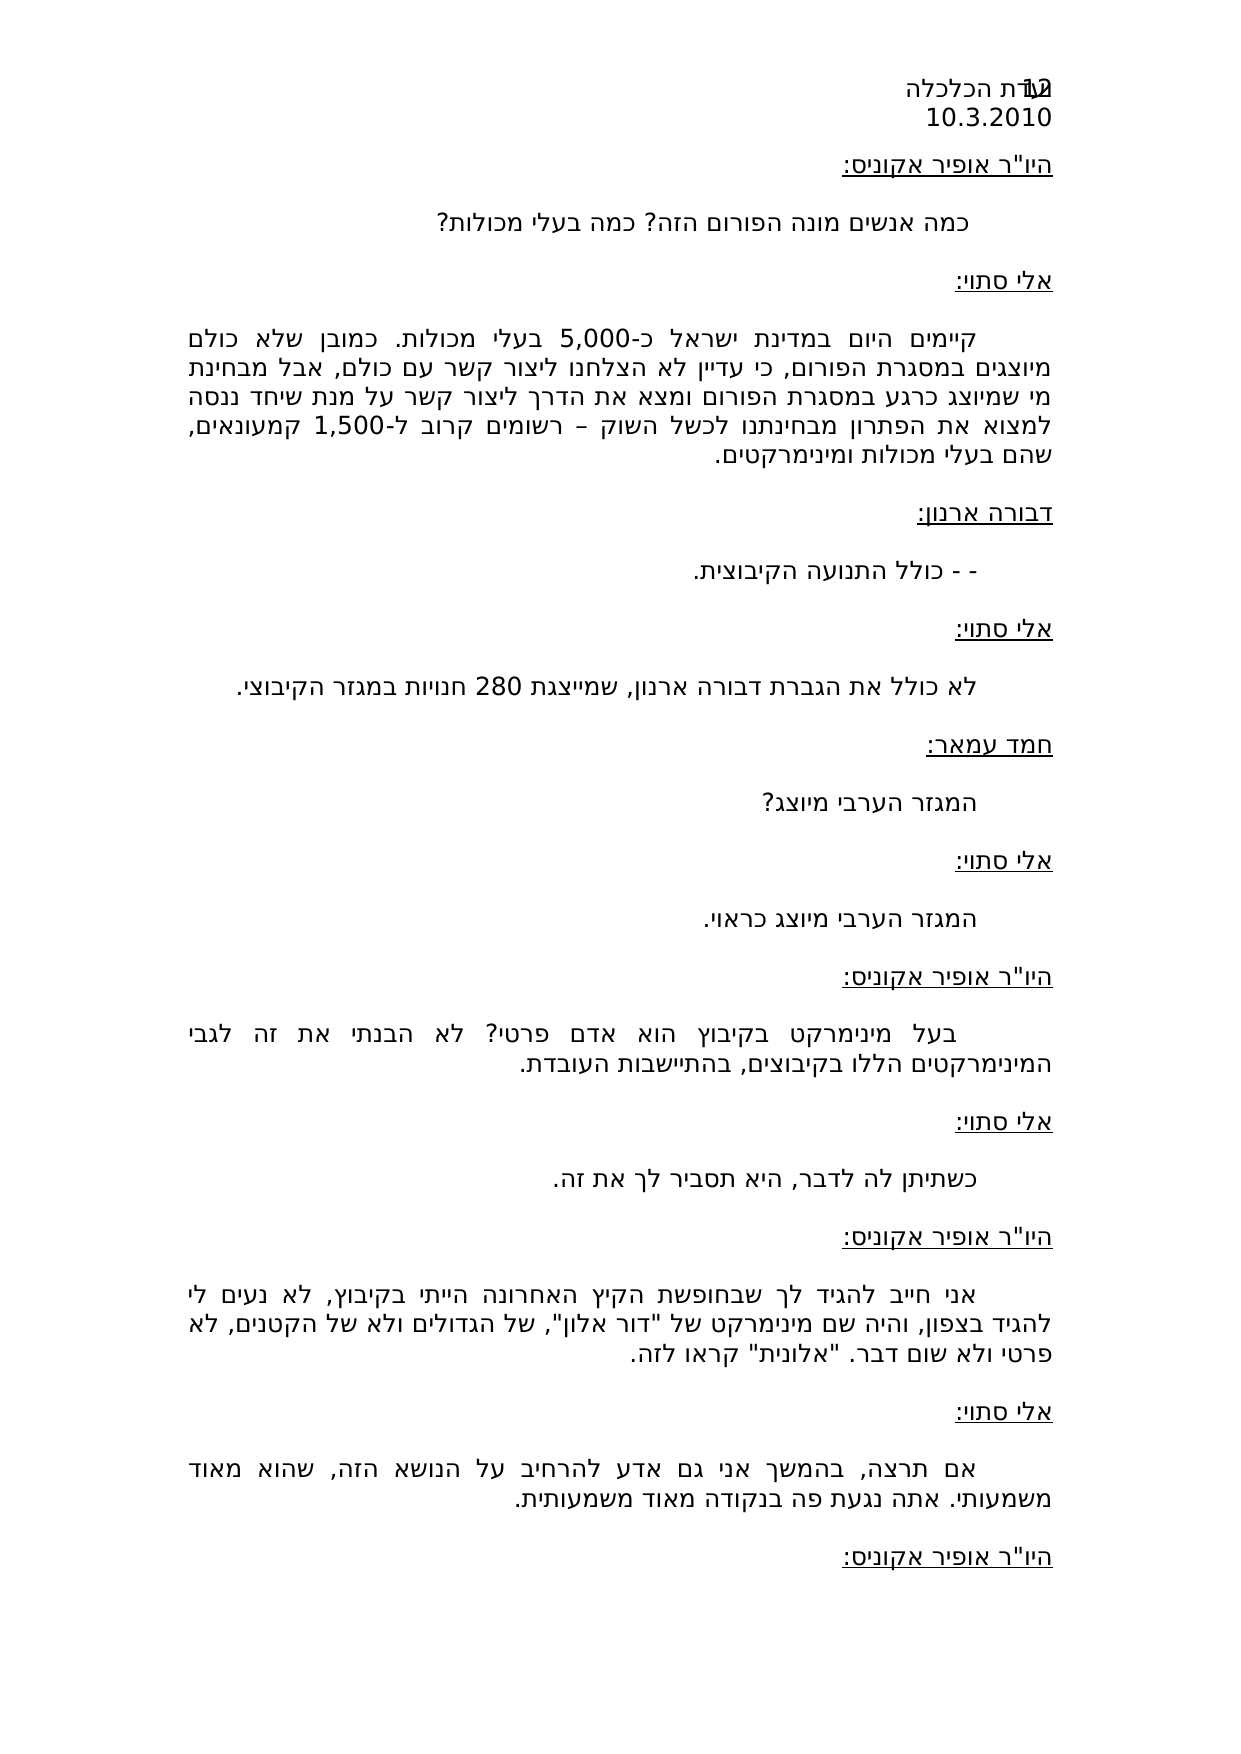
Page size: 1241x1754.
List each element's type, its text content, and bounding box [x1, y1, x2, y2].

text אלי סתוי: [187, 846, 1053, 875]
text לא כולל את הגברת דבורה ארנון, שמייצגת 280 חנויות במגזר הקיבוצי. [187, 672, 1053, 701]
text המגזר הערבי מיוצג כראוי. [187, 904, 1053, 933]
text אלי סתוי: [187, 266, 1053, 295]
text קיימים היום במדינת ישראל כ-5,000 בעלי מכולות. כמובן שלא כולם מיוצגים במסגרת הפורום, כי עדיין לא הצלחנו ליצור קשר עם כולם, אבל מבחינת מי שמיוצג כרגע במסגרת הפורום ומצא את הדרך ליצור קשר על מנת שיחד ננסה למצוא את הפתרון מבחינתנו לכשל השוק – רשומים קרוב ל-1,500 קמעונאים, שהם בעלי מכולות ומינימרקטים. [187, 324, 1053, 469]
text אם תרצה, בהמשך אני גם אדע להרחיב על הנושא הזה, שהוא מאוד משמעותי. אתה נגעת פה בנקודה מאוד משמעותית. [187, 1454, 1053, 1513]
text אני חייב להגיד לך שבחופשת הקיץ האחרונה הייתי בקיבוץ, לא נעים לי להגיד בצפון, והיה שם מינימרקט של "דור אלון", של הגדולים ולא של הקטנים, לא פרטי ולא שום דבר. "אלונית" קראו לזה. [187, 1280, 1053, 1368]
text כמה אנשים מונה הפורום הזה? כמה בעלי מכולות? [187, 208, 1053, 237]
text אלי סתוי: [187, 1107, 1053, 1136]
text בעל מינימרקט בקיבוץ הוא אדם פרטי? לא הבנתי את זה לגבי המינימרקטים הללו בקיבוצים, בהתיישבות העובדת. [187, 1019, 1053, 1078]
text - - כולל התנועה הקיבוצית. [187, 556, 1053, 585]
text אלי סתוי: [187, 1397, 1053, 1426]
text היו"ר אופיר אקוניס: [187, 962, 1053, 991]
text היו"ר אופיר אקוניס: [187, 1542, 1053, 1571]
text אלי סתוי: [187, 614, 1053, 643]
text היו"ר אופיר אקוניס: [187, 1222, 1053, 1252]
text כשתיתן לה לדבר, היא תסביר לך את זה. [187, 1164, 1053, 1194]
text היו"ר אופיר אקוניס: [187, 150, 1053, 179]
text דבורה ארנון: [187, 498, 1053, 527]
text חמד עמאר: [187, 730, 1053, 759]
text המגזר הערבי מיוצג? [187, 788, 1053, 817]
